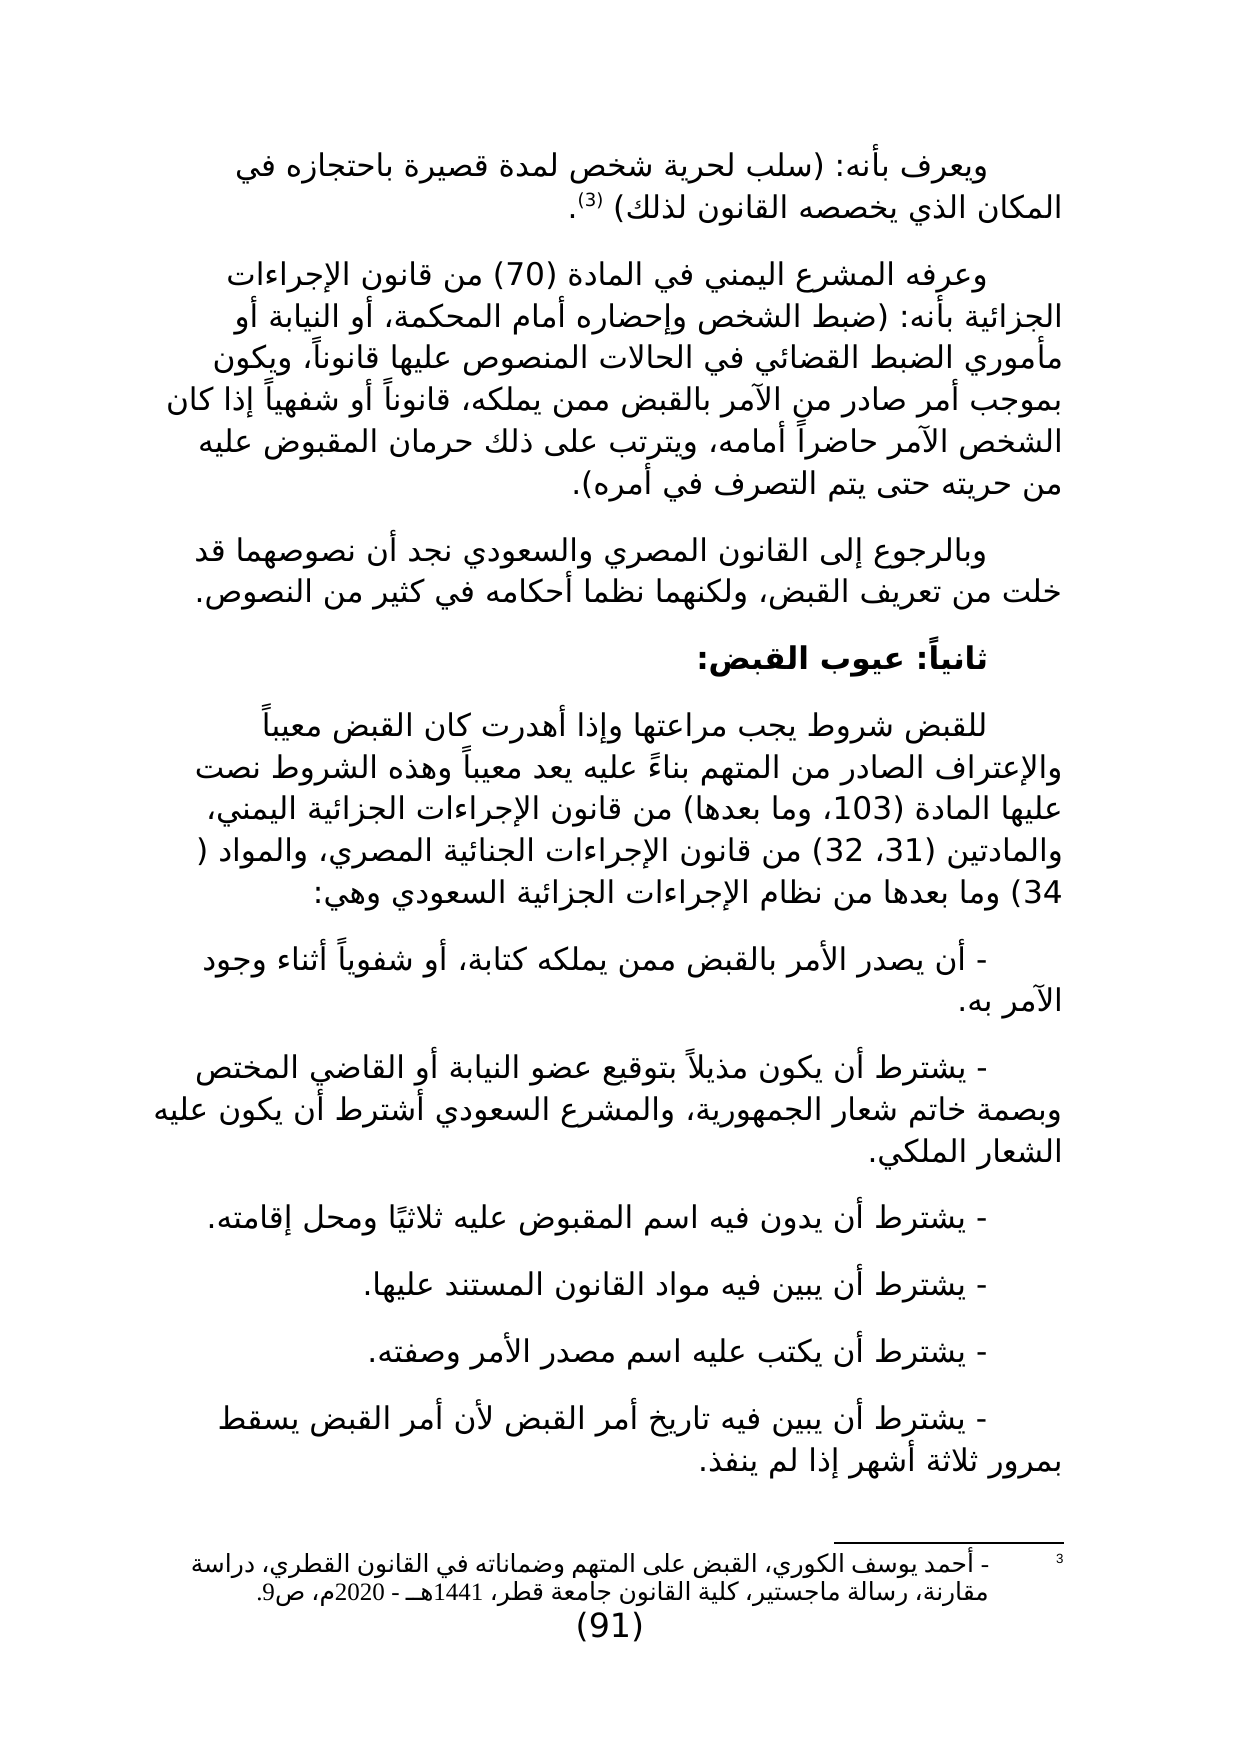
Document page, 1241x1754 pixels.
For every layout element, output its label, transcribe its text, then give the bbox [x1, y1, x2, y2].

text - أن يصدر الأمر بالقبض ممن يملكه كتابة، أو شفوياً أثناء وجود الآمر به. [148, 941, 1063, 1019]
text - يشترط أن يدون فيه اسم المقبوض عليه ثلاثيًا ومحل إقامته. [148, 1200, 1063, 1236]
text ثانياً: عيوب القبض: [148, 640, 1063, 677]
text - يشترط أن يبين فيه مواد القانون المستند عليها. [148, 1267, 1063, 1303]
text - يشترط أن يكون مذيلاً بتوقيع عضو النيابة أو القاضي المختص وبصمة خاتم شعار الجمهورية، والمشرع السعودي أشترط أن يكون عليه الشعار الملكي. [148, 1049, 1063, 1169]
text ويعرف بأنه: (سلب لحرية شخص لمدة قصيرة باحتجازه في المكان الذي يخصصه القانون لذلك) (). [148, 148, 1063, 226]
text - يشترط أن يكتب عليه اسم مصدر الأمر وصفته. [148, 1333, 1063, 1370]
text للقبض شروط يجب مراعتها وإذا أهدرت كان القبض معيباً والإعتراف الصادر من المتهم بناءً عليه يعد معيباً وهذه الشروط نصت عليها المادة (103، وما بعدها) من قانون الإجراءات الجزائية اليمني، والمادتين (31، 32) من قانون الإجراءات الجنائية المصري، والمواد (34) وما بعدها من نظام الإجراءات الجزائية السعودي وهي: [148, 707, 1063, 911]
text وعرفه المشرع اليمني في المادة (70) من قانون الإجراءات الجزائية بأنه: (ضبط الشخص وإحضاره أمام المحكمة، أو النيابة أو مأموري الضبط القضائي في الحالات المنصوص عليها قانوناً، ويكون بموجب أمر صادر من الآمر بالقبض ممن يملكه، قانوناً أو شفهياً إذا كان الشخص الآمر حاضراً أمامه، ويترتب على ذلك حرمان المقبوض عليه من حريته حتى يتم التصرف في أمره). [148, 256, 1063, 501]
text - يشترط أن يبين فيه تاريخ أمر القبض لأن أمر القبض يسقط بمرور ثلاثة أشهر إذا لم ينفذ. [148, 1400, 1063, 1478]
text وبالرجوع إلى القانون المصري والسعودي نجد أن نصوصهما قد خلت من تعريف القبض، ولكنهما نظما أحكامه في كثير من النصوص. [148, 532, 1063, 610]
